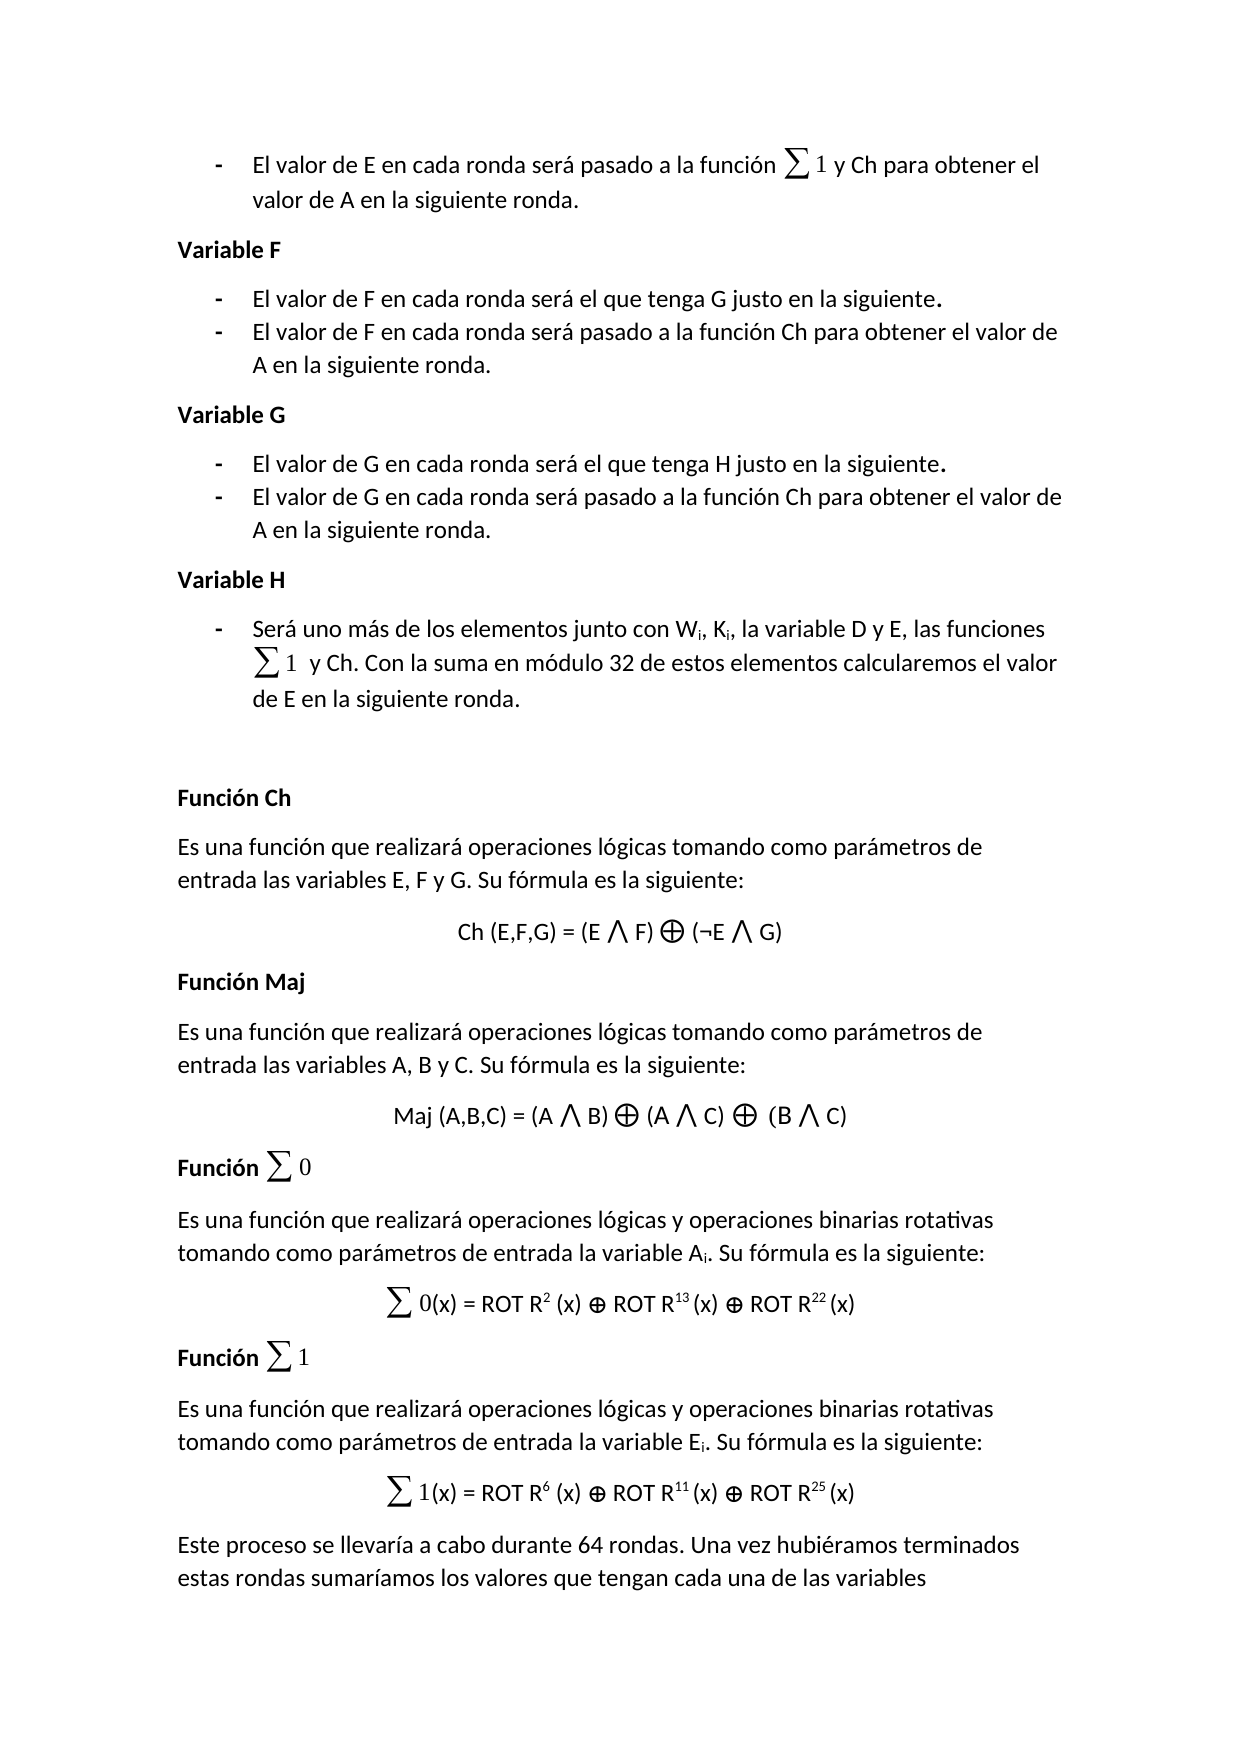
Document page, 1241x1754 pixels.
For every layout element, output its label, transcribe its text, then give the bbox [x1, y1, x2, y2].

text (x) = ROT R6 (x) ⊕ ROT R11 (x) ⊕ ROT R25 (x) [177, 1476, 1063, 1510]
text Maj (A,B,C) = (A B) (A C) (B C) [177, 1098, 1063, 1131]
text Función [177, 1151, 1063, 1185]
text Es una función que realizará operaciones lógicas y operaciones binarias rotativas tomando como parámetros de entrada la variable Ai. Su fórmula es la siguiente: [177, 1204, 1063, 1267]
text Variable H [177, 564, 1063, 594]
list El valor de G en cada ronda será el que tenga H justo en la siguiente. [215, 448, 1063, 479]
text Variable G [177, 399, 1063, 429]
text Es una función que realizará operaciones lógicas tomando como parámetros de entrada las variables A, B y C. Su fórmula es la siguiente: [177, 1016, 1063, 1079]
list El valor de F en cada ronda será el que tenga G justo en la siguiente. [215, 283, 1063, 314]
list El valor de F en cada ronda será pasado a la función Ch para obtener el valor de A en la siguiente ronda. [215, 316, 1063, 380]
list El valor de G en cada ronda será pasado a la función Ch para obtener el valor de A en la siguiente ronda. [215, 481, 1063, 545]
list Será uno más de los elementos junto con Wi, Ki, la variable D y E, las funciones y Ch. Con la suma en módulo 32 de estos elementos calcularemos el valor de E en la siguiente ronda. [215, 613, 1063, 713]
text (x) = ROT R2 (x) ⊕ ROT R13 (x) ⊕ ROT R22 (x) [177, 1287, 1063, 1321]
text Es una función que realizará operaciones lógicas tomando como parámetros de entrada las variables E, F y G. Su fórmula es la siguiente: [177, 832, 1063, 895]
text Es una función que realizará operaciones lógicas y operaciones binarias rotativas tomando como parámetros de entrada la variable Ei. Su fórmula es la siguiente: [177, 1393, 1063, 1457]
text Función [177, 1340, 1063, 1374]
text Función Maj [177, 966, 1063, 997]
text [177, 1529, 1063, 1592]
text Función Ch [177, 782, 1063, 812]
list El valor de E en cada ronda será pasado a la función y Ch para obtener el valor de A en la siguiente ronda. [215, 148, 1063, 215]
text Variable F [177, 234, 1063, 264]
text Ch (E,F,G) = (E F) (¬E G) [177, 914, 1063, 947]
